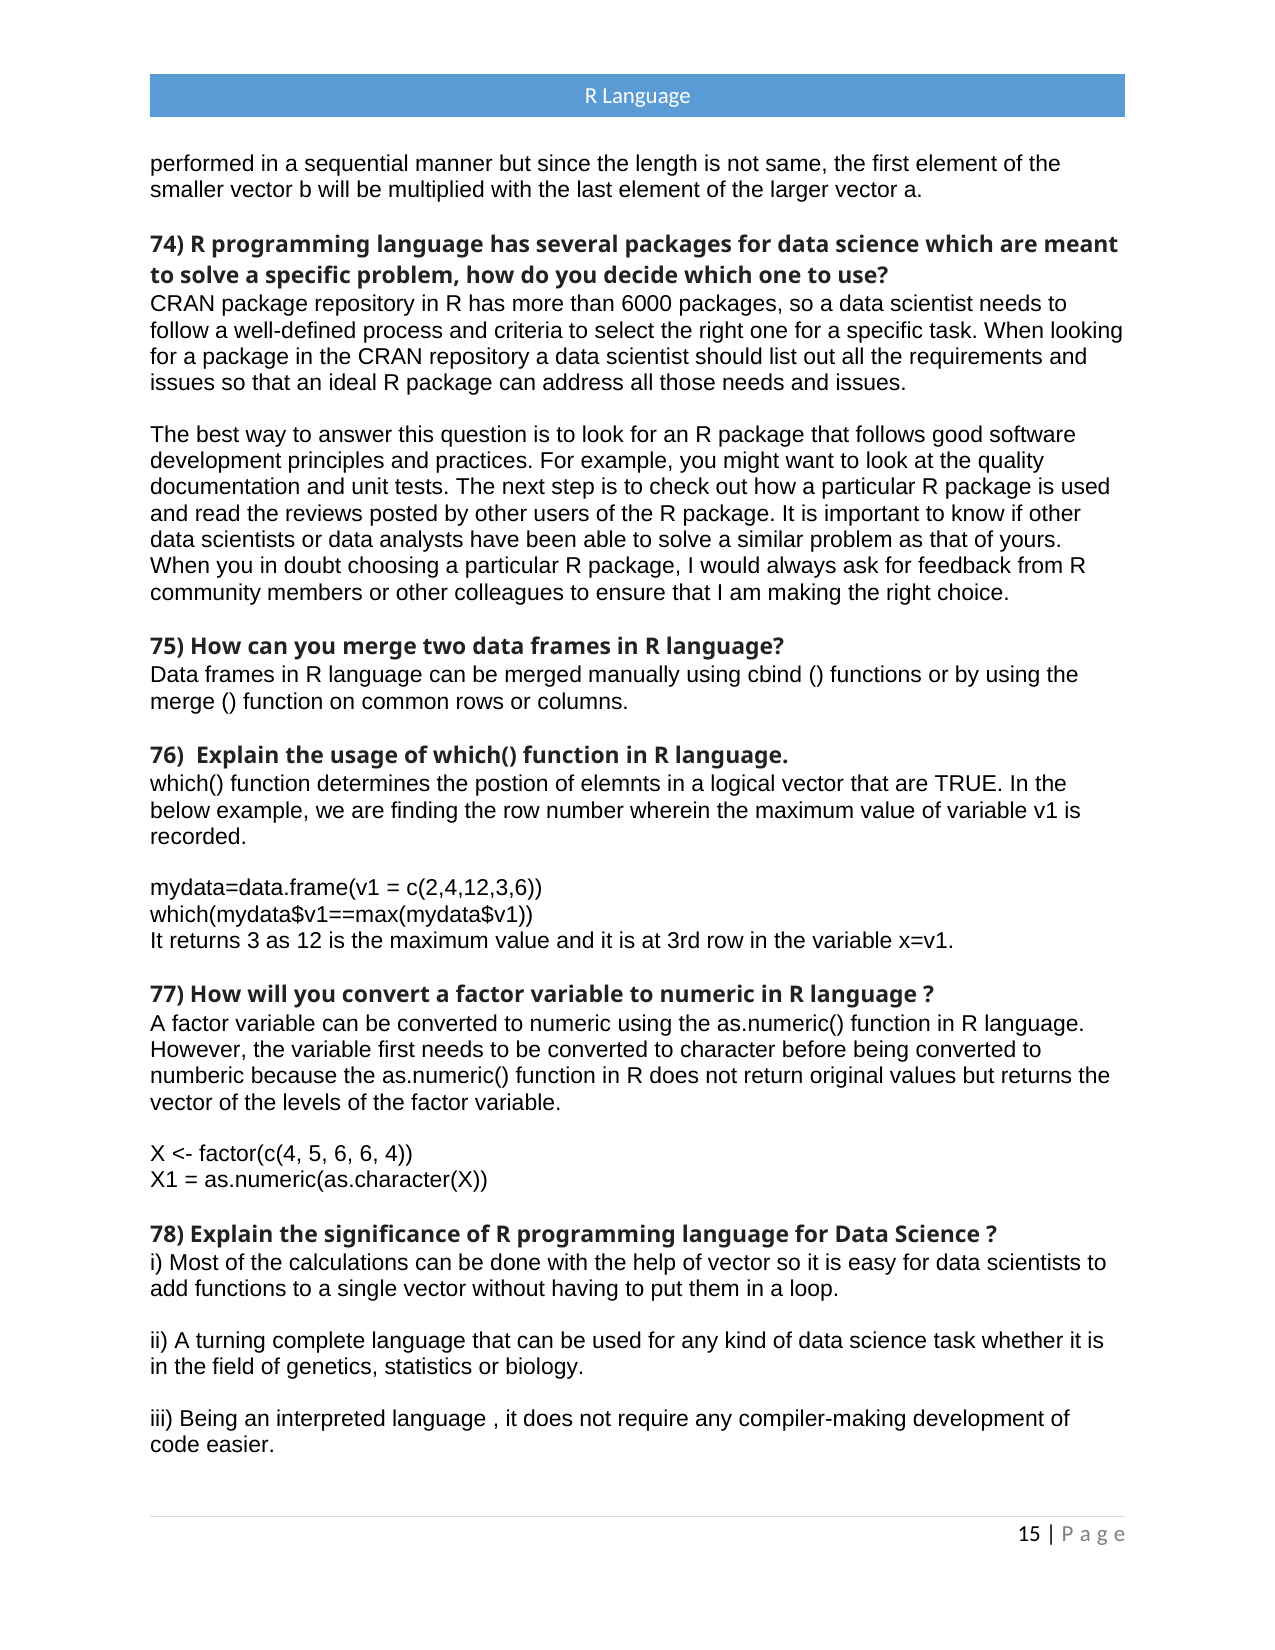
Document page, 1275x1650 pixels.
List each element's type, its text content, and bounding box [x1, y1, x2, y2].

text ii) A turning complete language that can be used for any kind of data science task whether it is in the field of genetics, statistics or biology. [150, 1327, 1125, 1379]
text X <- factor(c(4, 5, 6, 6, 4)) X1 = as.numeric(as.character(X)) [150, 1140, 1125, 1193]
text 76) Explain the usage of which() function in R language. [150, 739, 1125, 770]
text mydata=data.frame(v1 = c(2,4,12,3,6)) which(mydata$v1==max(mydata$v1)) It returns 3 as 12 is the maximum value and it is at 3rd row in the variable x=v1. [150, 874, 1125, 953]
text i) Most of the calculations can be done with the help of vector so it is easy for data scientists to add functions to a single vector without having to put them in a loop. [150, 1249, 1125, 1302]
text 75) How can you merge two data frames in R language? [150, 630, 1125, 661]
text A factor variable can be converted to numeric using the as.numeric() function in R language. However, the variable first needs to be converted to character before being converted to numberic because the as.numeric() function in R does not return original values but returns the vector of the levels of the factor variable. [150, 1010, 1125, 1115]
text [150, 150, 1125, 203]
text which() function determines the postion of elemnts in a logical vector that are TRUE. In the below example, we are finding the row number wherein the maximum value of variable v1 is recorded. [150, 770, 1125, 849]
text 74) R programming language has several packages for data science which are meant to solve a specific problem, how do you decide which one to use? [150, 228, 1125, 290]
text Data frames in R language can be merged manually using cbind () functions or by using the merge () function on common rows or columns. [150, 661, 1125, 714]
text CRAN package repository in R has more than 6000 packages, so a data scientist needs to follow a well-defined process and criteria to select the right one for a specific task. When looking for a package in the CRAN repository a data scientist should list out all the requirements and issues so that an ideal R package can address all those needs and issues. [150, 290, 1125, 396]
text 78) Explain the significance of R programming language for Data Science ? [150, 1218, 1125, 1249]
text iii) Being an interpreted language , it does not require any compiler-making development of code easier. [150, 1404, 1125, 1457]
text The best way to answer this question is to look for an R package that follows good software development principles and practices. For example, you might want to look at the quality documentation and unit tests. The next step is to check out how a particular R package is used and read the reviews posted by other users of the R package. It is important to know if other data scientists or data analysts have been able to solve a similar problem as that of yours. When you in doubt choosing a particular R package, I would always ask for feedback from R community members or other colleagues to ensure that I am making the right choice. [150, 421, 1125, 605]
text 77) How will you convert a factor variable to numeric in R language ? [150, 978, 1125, 1010]
